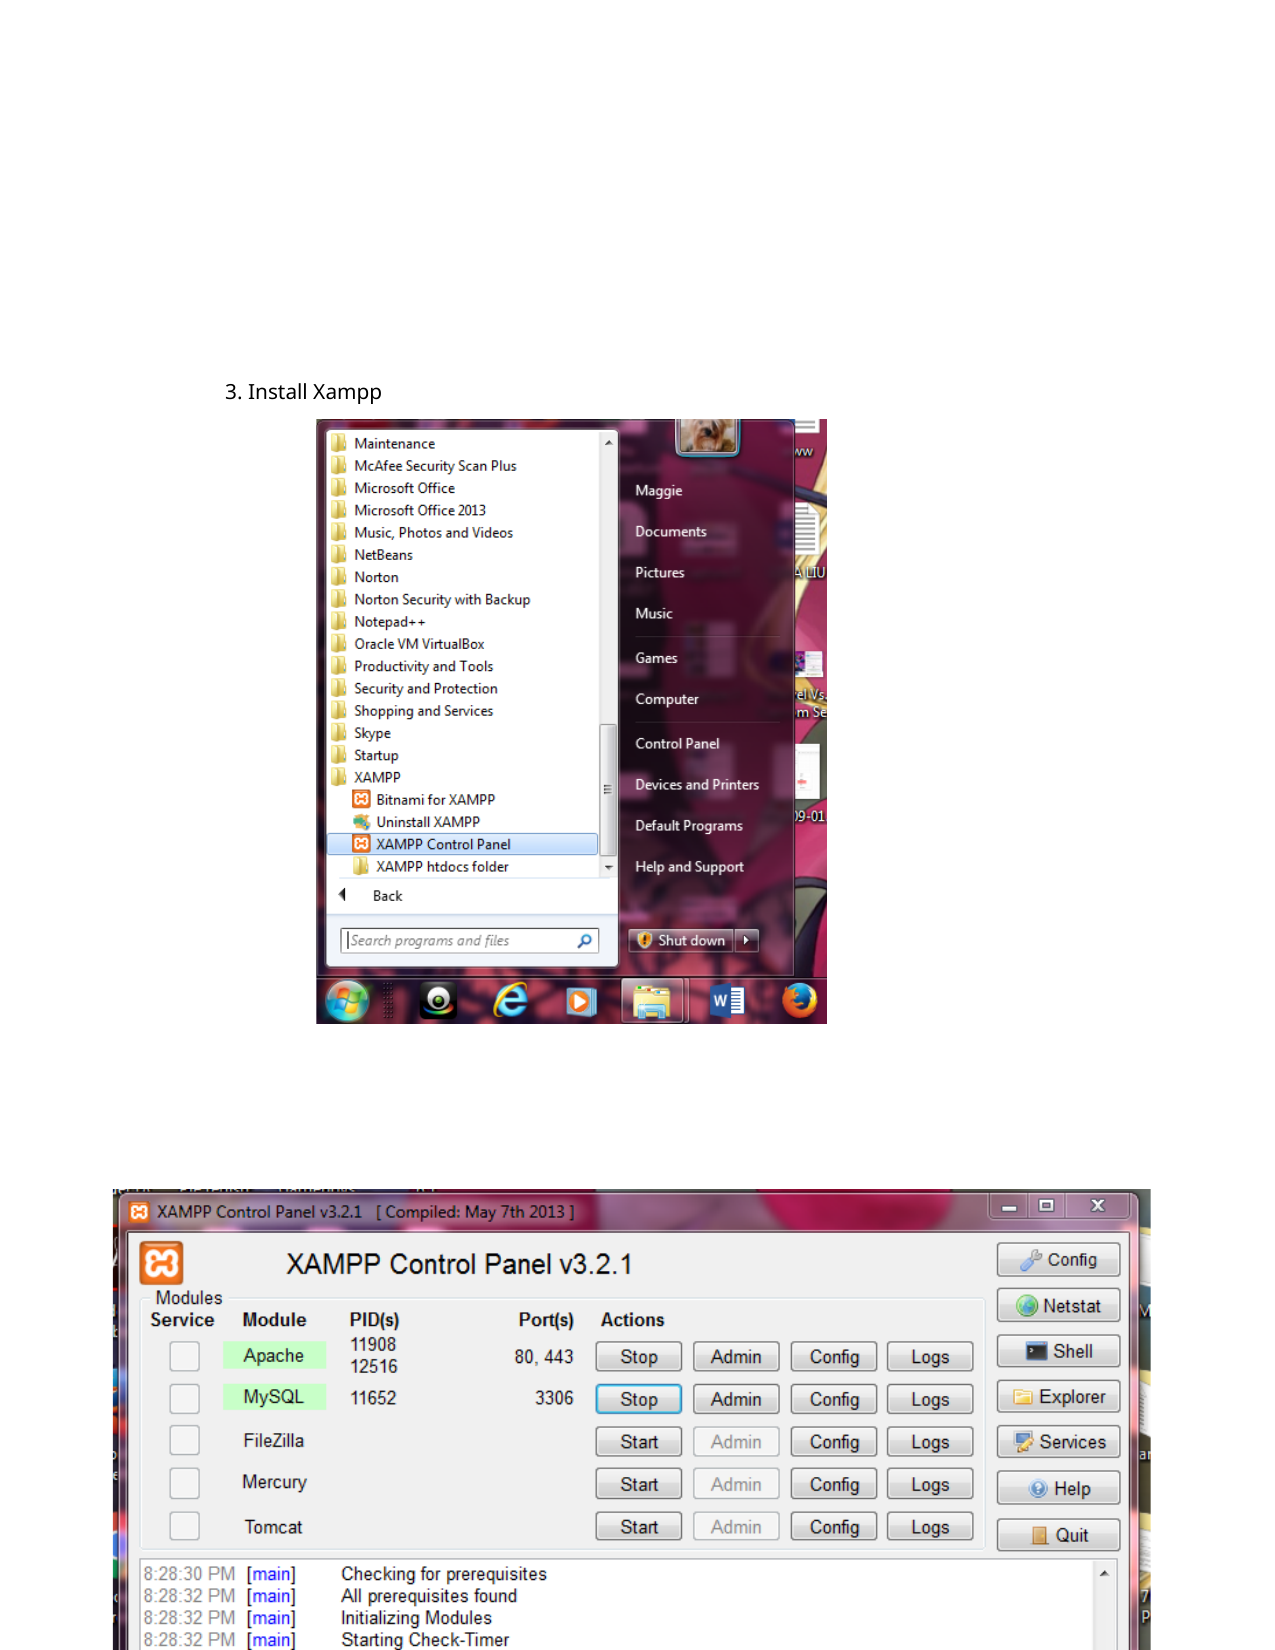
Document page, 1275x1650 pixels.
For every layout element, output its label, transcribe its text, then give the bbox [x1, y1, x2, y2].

list 3. Install Xampp [225, 377, 1125, 406]
picture [112, 1189, 1151, 1650]
picture [316, 419, 827, 1024]
